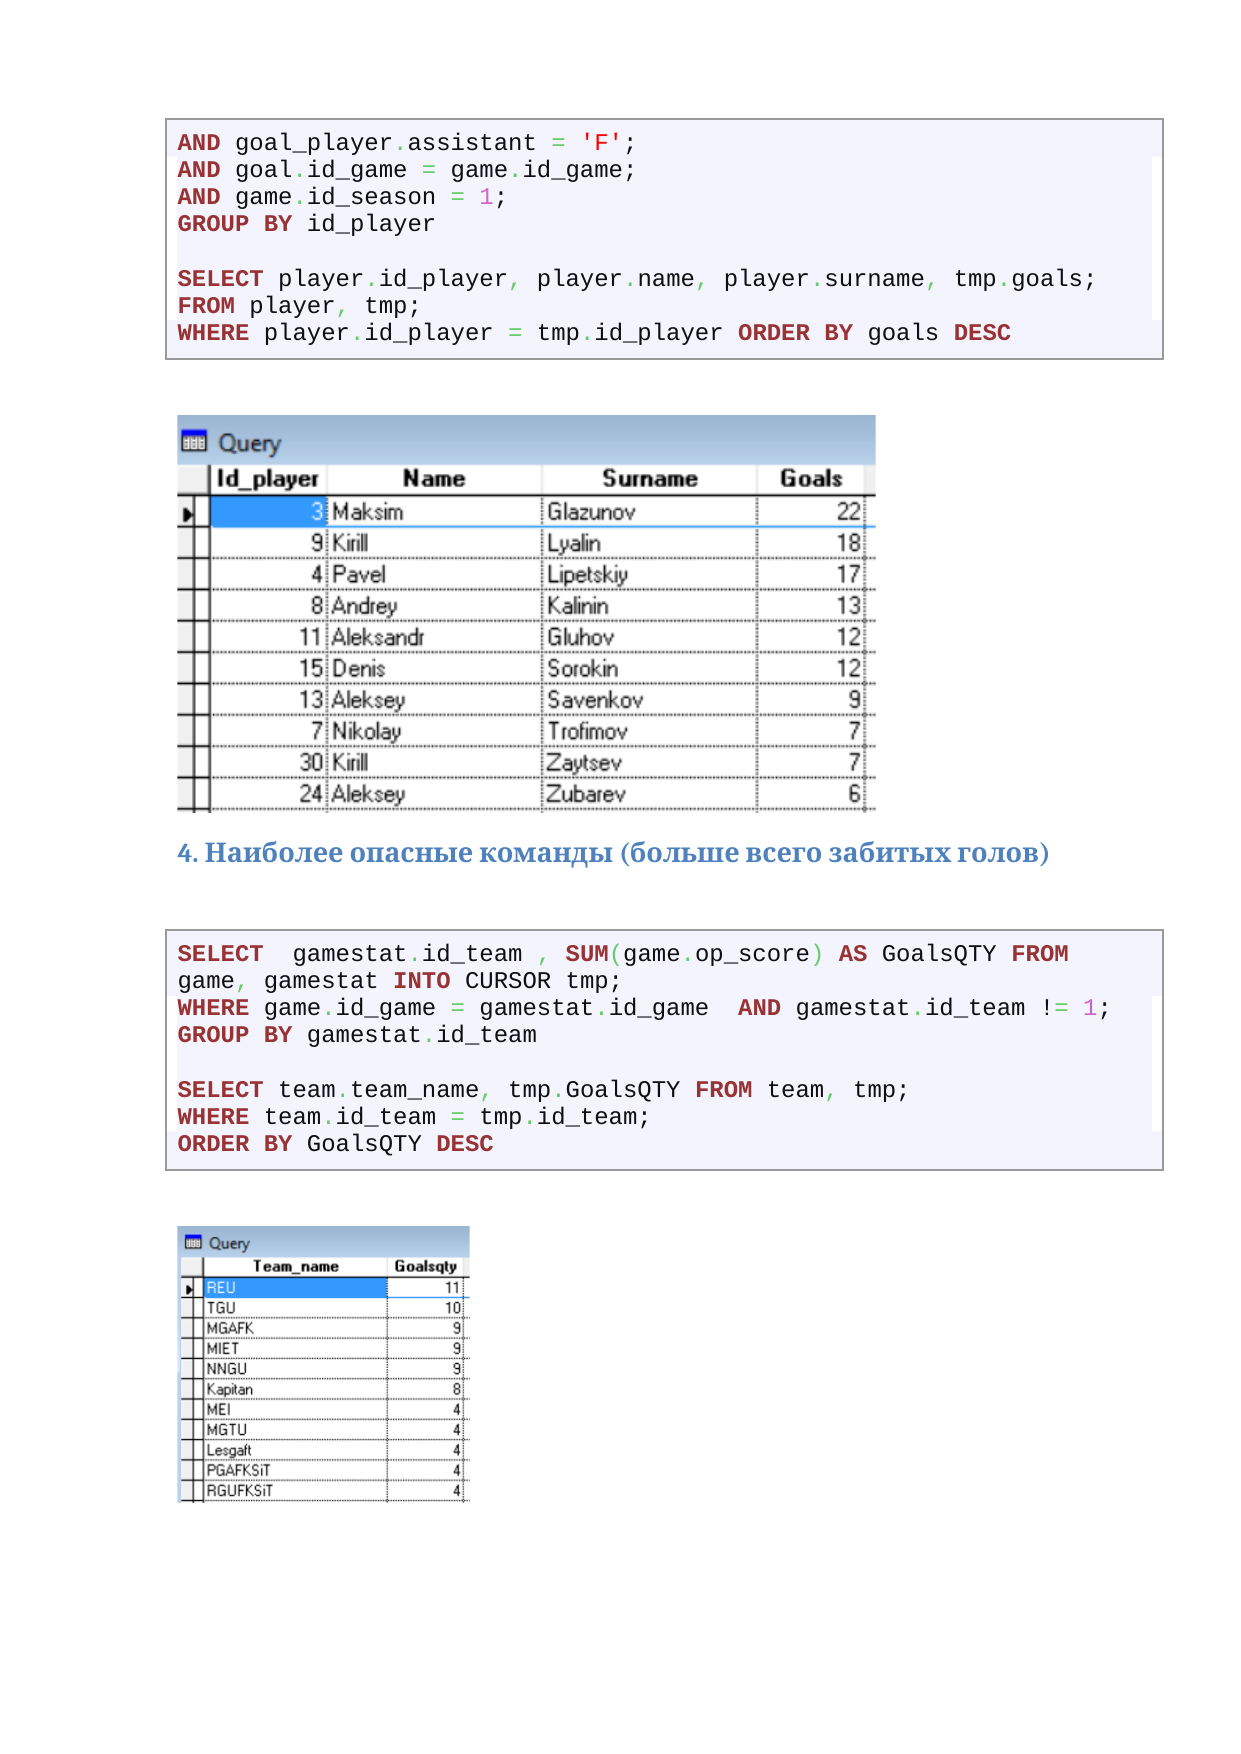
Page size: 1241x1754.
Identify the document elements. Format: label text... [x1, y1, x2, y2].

text GROUP BY id_player [177, 212, 1152, 239]
text WHERE player.id_player = tmp.id_player ORDER BY goals DESC [167, 308, 1162, 358]
text WHERE team.id_team = tmp.id_team; [177, 1104, 1152, 1119]
text SELECT gamestat.id_team , SUM(game.op_score) AS GoalsQTY FROM game, gamestat INTO CURSOR tmp; [167, 931, 1162, 996]
text SELECT player.id_player, player.name, player.surname, tmp.goals; [177, 266, 1152, 293]
picture [177, 1226, 470, 1503]
text FROM player, tmp; [177, 293, 1152, 308]
text WHERE game.id_game = gamestat.id_game AND gamestat.id_team != 1; [177, 996, 1152, 1023]
text AND goal.id_game = game.id_game; [177, 157, 1152, 184]
picture [177, 415, 876, 813]
subtitle 4. Наиболее опасные команды (больше всего забитых голов) [177, 838, 1152, 869]
text AND game.id_season = 1; [177, 184, 1152, 212]
text AND goal_player.assistant = 'F'; [167, 120, 1162, 157]
text SELECT team.team_name, tmp.GoalsQTY FROM team, tmp; [177, 1077, 1152, 1104]
text ORDER BY GoalsQTY DESC [167, 1119, 1162, 1169]
text GROUP BY gamestat.id_team [177, 1023, 1152, 1050]
